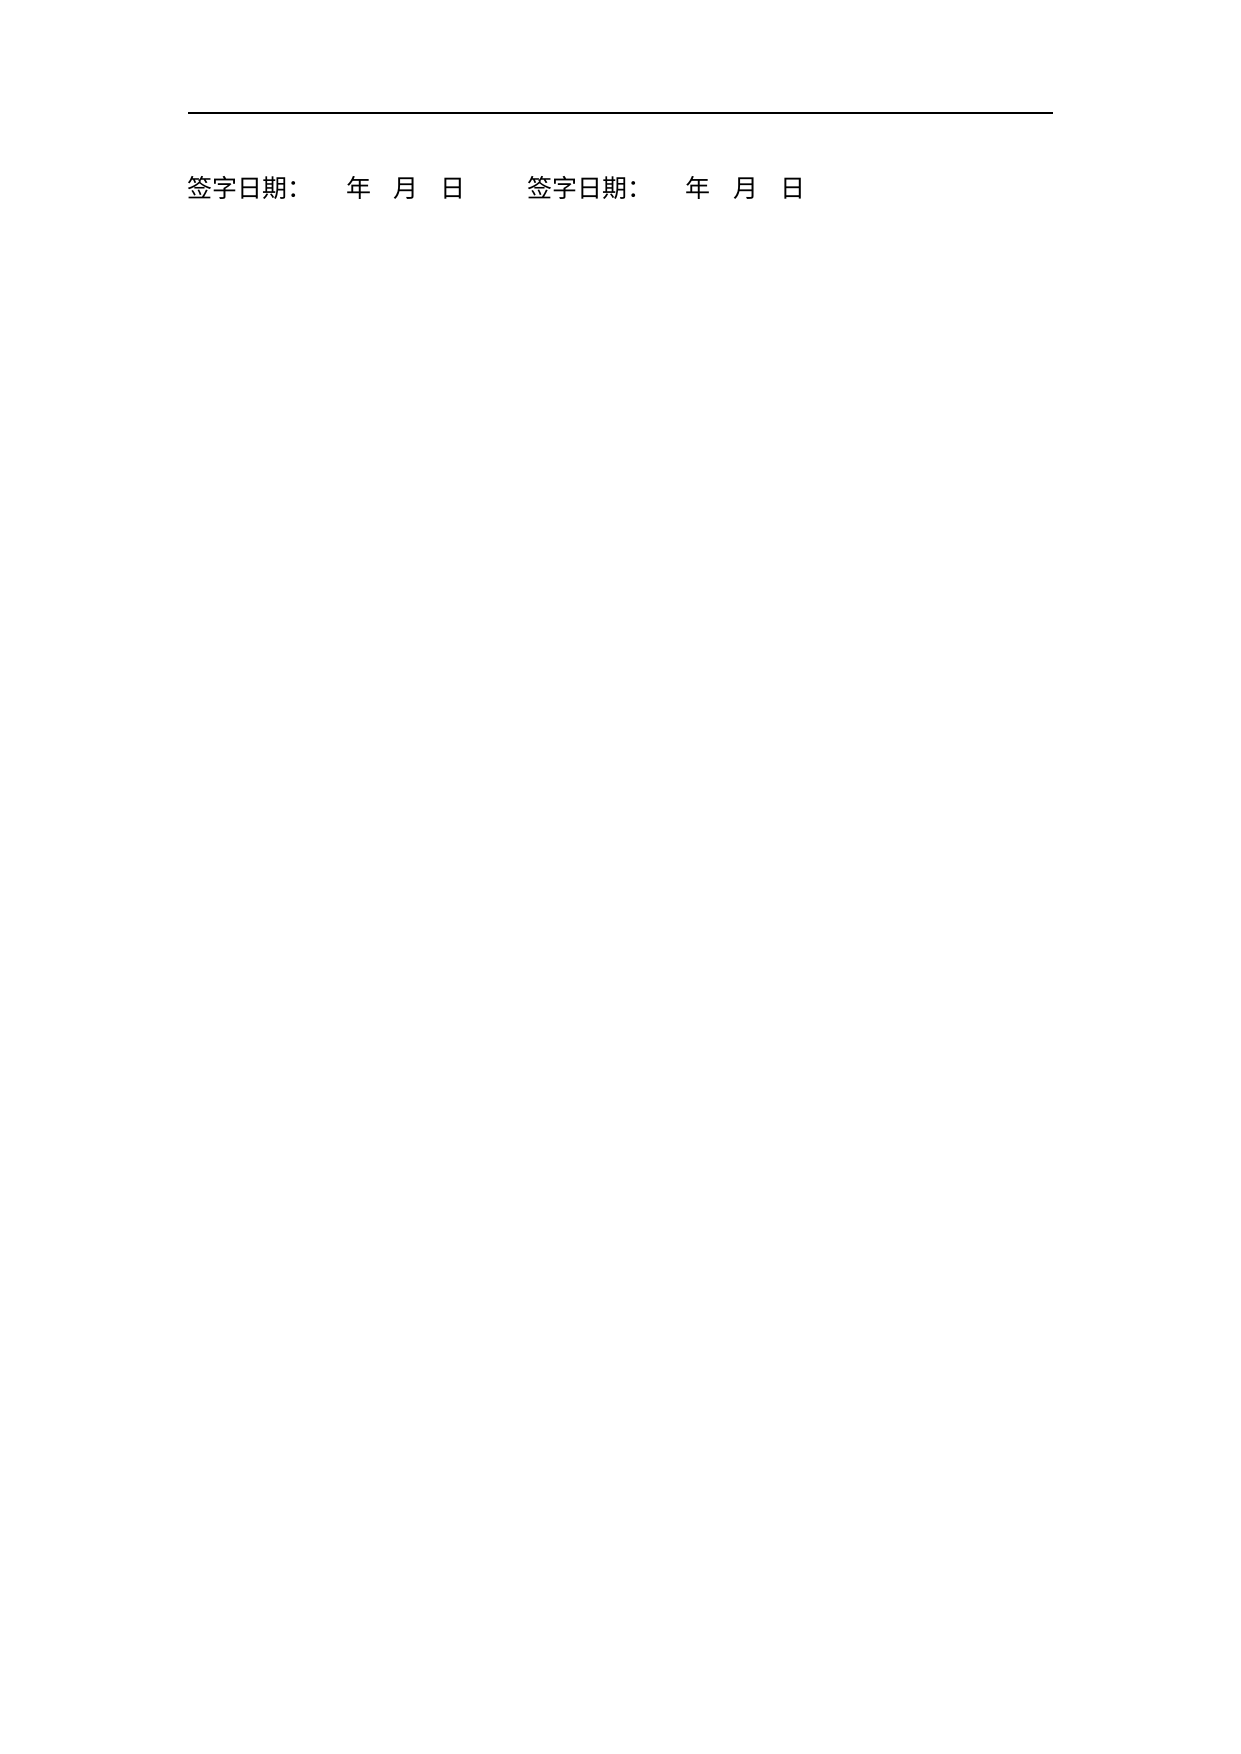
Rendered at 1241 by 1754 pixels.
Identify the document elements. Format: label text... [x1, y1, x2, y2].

text 签字日期： 年 月 日 签字日期： 年 月 日 [187, 164, 1053, 206]
